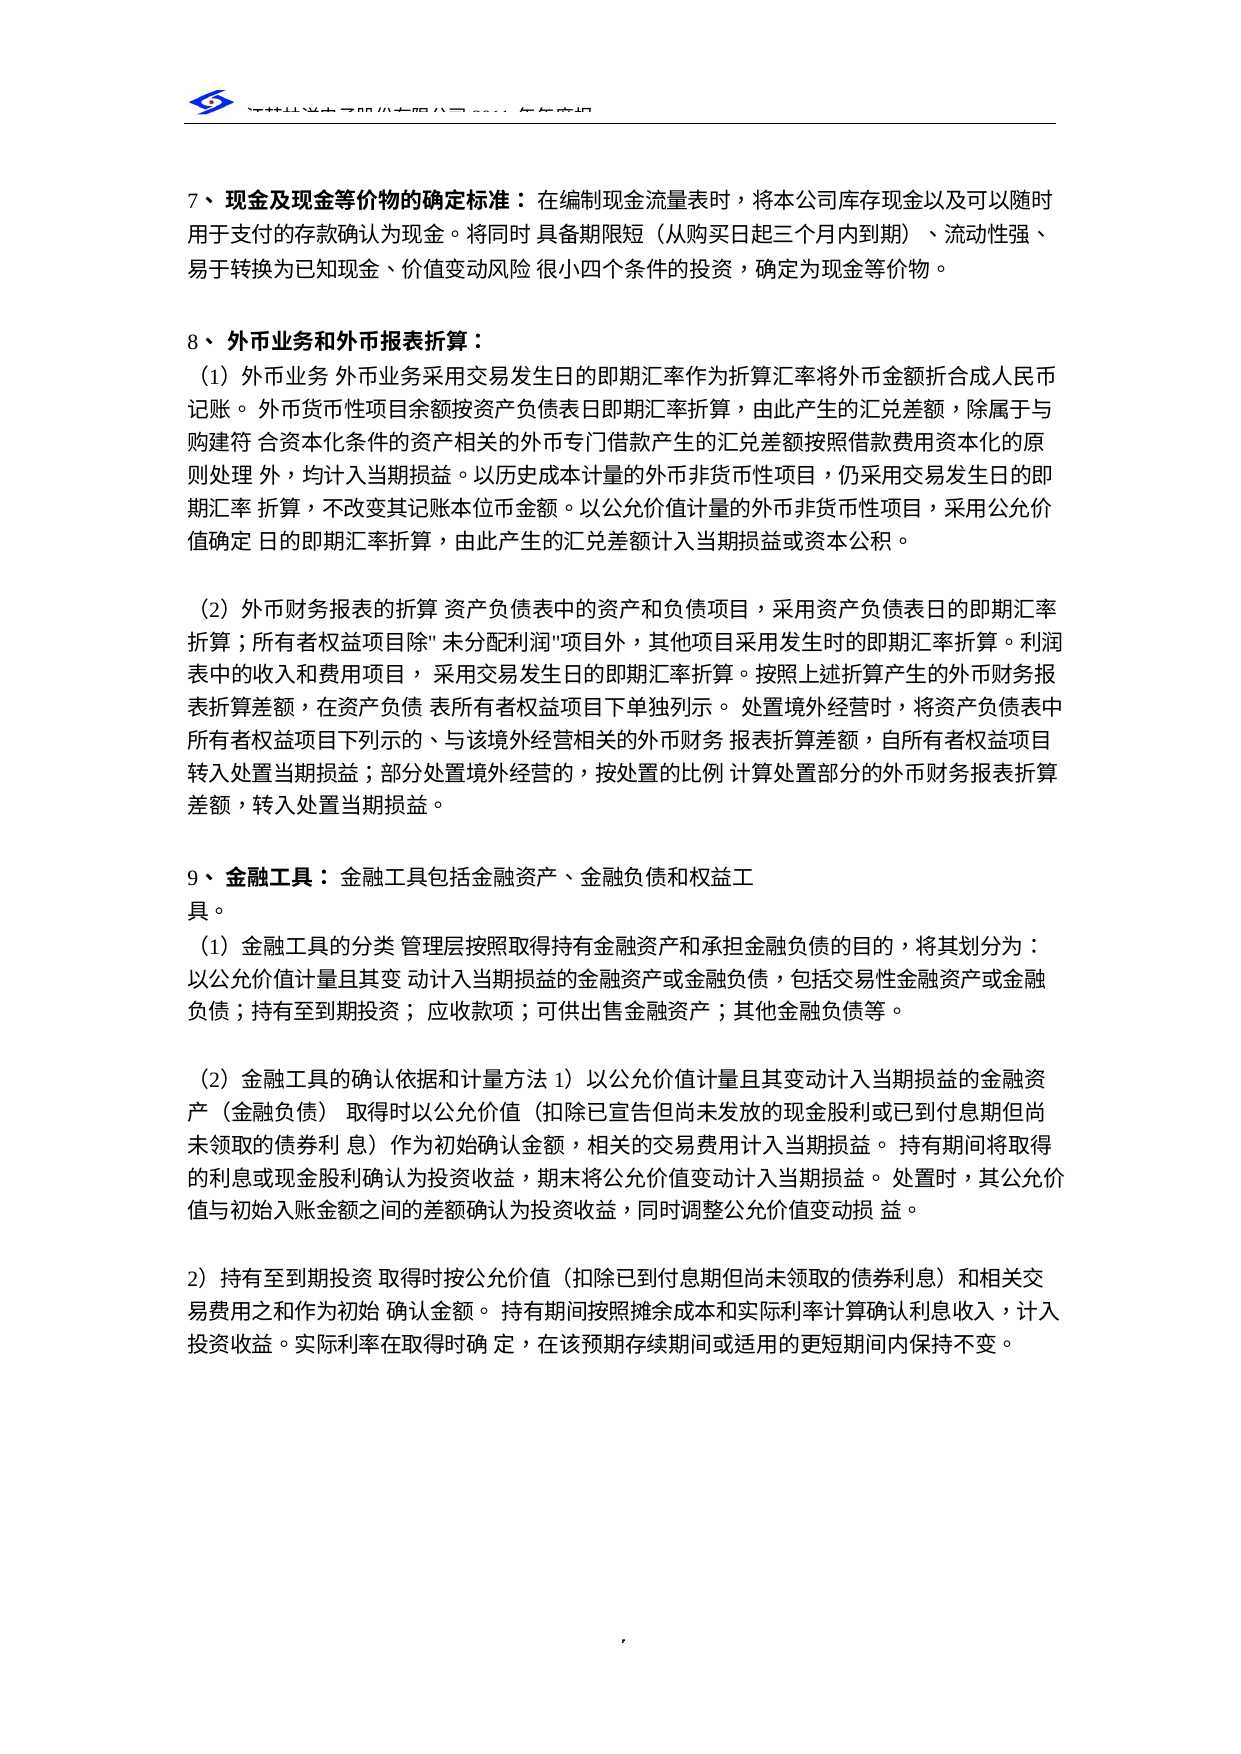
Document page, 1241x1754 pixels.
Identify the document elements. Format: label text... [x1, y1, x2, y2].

text 2）持有至到期投资 取得时按公允价值（扣除已到付息期但尚未领取的债券利息）和相关交易费用之和作为初始 确认金额。 持有期间按照摊余成本和实际利率计算确认利息收入，计入投资收益。实际利率在取得时确 定，在该预期存续期间或适用的更短期间内保持不变。 [187, 1263, 1066, 1359]
text 7、 现金及现金等价物的确定标准： 在编制现金流量表时，将本公司库存现金以及可以随时用于支付的存款确认为现金。将同时 具备期限短（从购买日起三个月内到期）、流动性强、易于转换为已知现金、价值变动风险 很小四个条件的投资，确定为现金等价物。 [187, 185, 1066, 283]
text （1）外币业务 外币业务采用交易发生日的即期汇率作为折算汇率将外币金额折合成人民币记账。 外币货币性项目余额按资产负债表日即期汇率折算，由此产生的汇兑差额，除属于与购建符 合资本化条件的资产相关的外币专门借款产生的汇兑差额按照借款费用资本化的原则处理 外，均计入当期损益。以历史成本计量的外币非货币性项目，仍采用交易发生日的即期汇率 折算，不改变其记账本位币金额。以公允价值计量的外币非货币性项目，采用公允价值确定 日的即期汇率折算，由此产生的汇兑差额计入当期损益或资本公积。 [187, 361, 1066, 556]
text （1）金融工具的分类 管理层按照取得持有金融资产和承担金融负债的目的，将其划分为：以公允价值计量且其变 动计入当期损益的金融资产或金融负债，包括交易性金融资产或金融负债；持有至到期投资； 应收款项；可供出售金融资产；其他金融负债等。 [187, 931, 1066, 1026]
picture [186, 88, 237, 116]
text （2）外币财务报表的折算 资产负债表中的资产和负债项目，采用资产负债表日的即期汇率折算；所有者权益项目除" 未分配利润"项目外，其他项目采用发生时的即期汇率折算。利润表中的收入和费用项目， 采用交易发生日的即期汇率折算。按照上述折算产生的外币财务报表折算差额，在资产负债 表所有者权益项目下单独列示。 处置境外经营时，将资产负债表中所有者权益项目下列示的、与该境外经营相关的外币财务 报表折算差额，自所有者权益项目转入处置当期损益；部分处置境外经营的，按处置的比例 计算处置部分的外币财务报表折算差额，转入处置当期损益。 [187, 594, 1066, 820]
subtitle 8、 外币业务和外币报表折算： [187, 326, 1066, 356]
text 9、 金融工具： 金融工具包括金融资产、金融负债和权益工具。 [187, 862, 796, 926]
text （2）金融工具的确认依据和计量方法 1）以公允价值计量且其变动计入当期损益的金融资产（金融负债） 取得时以公允价值（扣除已宣告但尚未发放的现金股利或已到付息期但尚未领取的债券利 息）作为初始确认金额，相关的交易费用计入当期损益。 持有期间将取得的利息或现金股利确认为投资收益，期末将公允价值变动计入当期损益。 处置时，其公允价值与初始入账金额之间的差额确认为投资收益，同时调整公允价值变动损 益。 [187, 1064, 1066, 1225]
